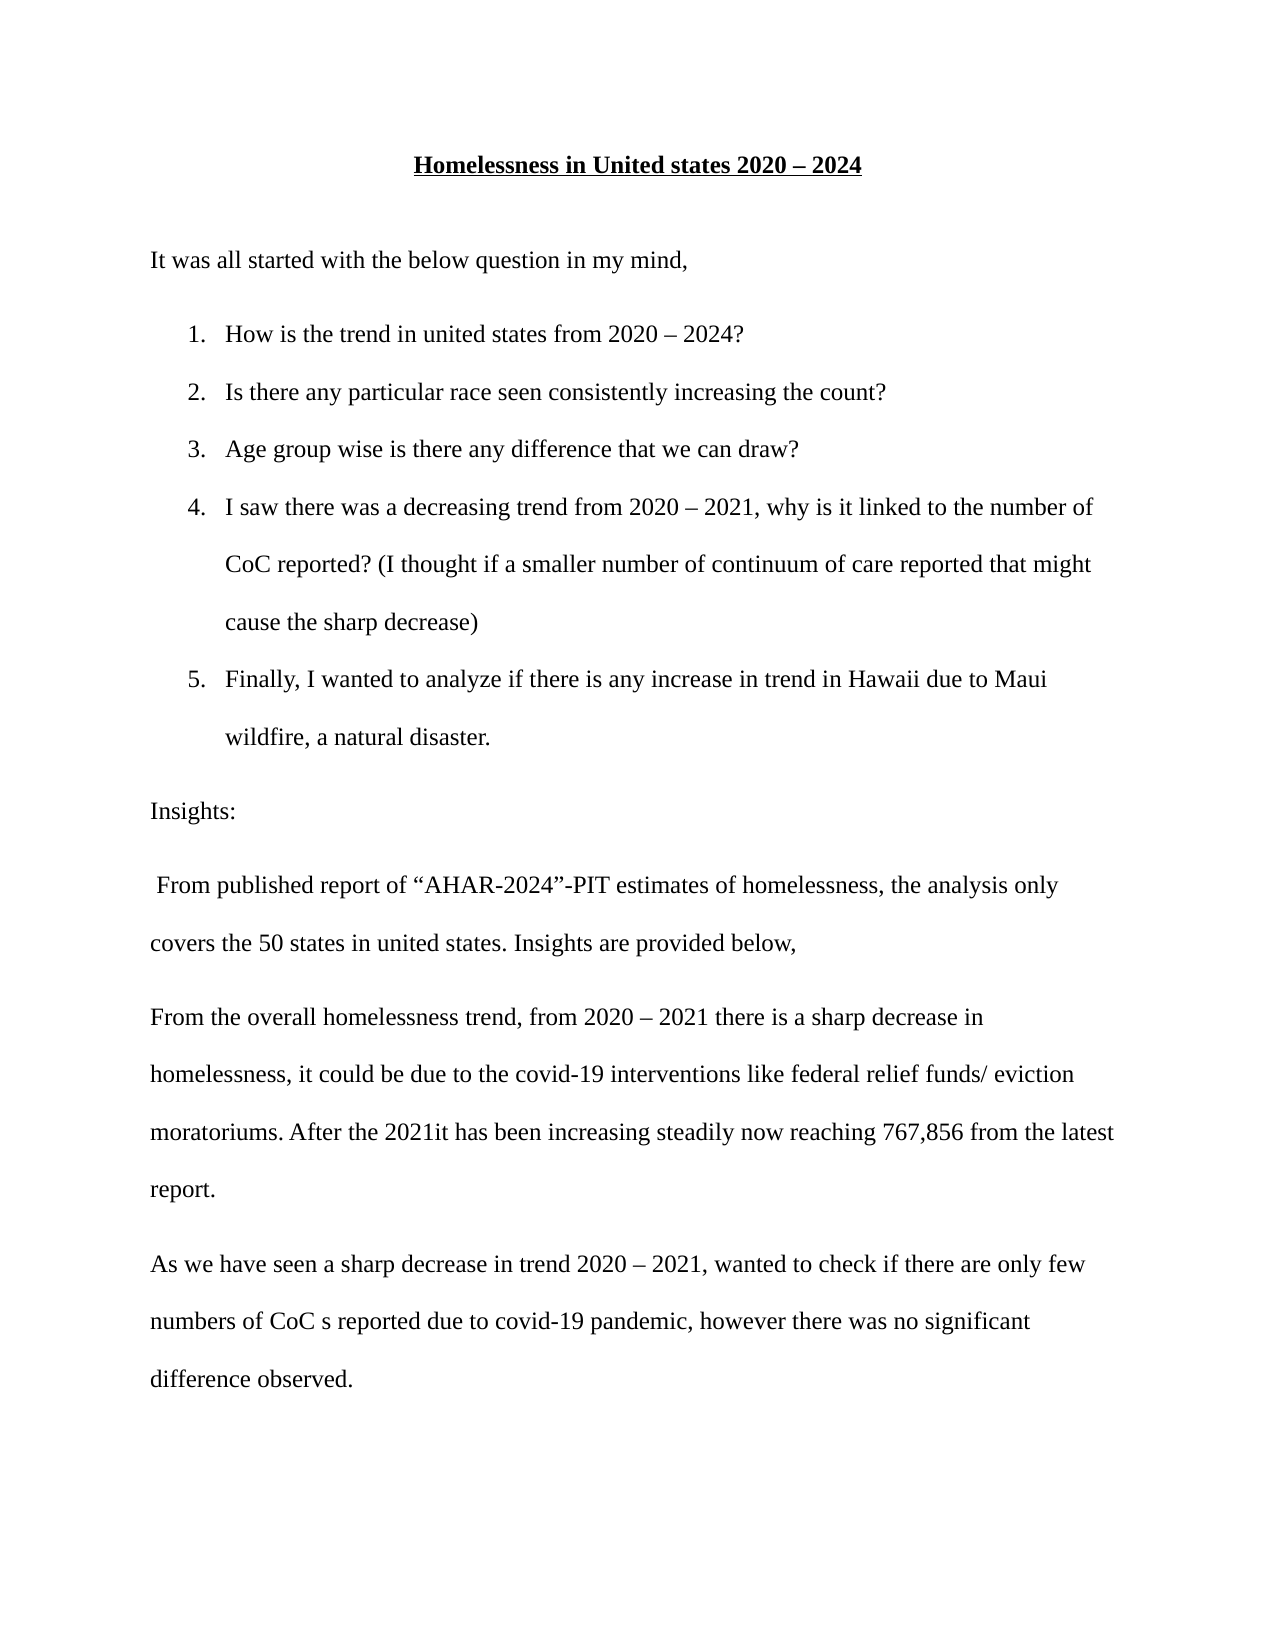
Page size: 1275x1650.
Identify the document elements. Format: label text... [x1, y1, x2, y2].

text Homelessness in United states 2020 – 2024 [150, 150, 1125, 179]
text Insights: [150, 796, 1125, 825]
text It was all started with the below question in my mind, [150, 245, 1125, 274]
list Is there any particular race seen consistently increasing the count? [187, 377, 1125, 406]
list Finally, I wanted to analyze if there is any increase in trend in Hawaii due to Maui wildfire, a natural disaster. [187, 664, 1125, 751]
text As we have seen a sharp decrease in trend 2020 – 2021, wanted to check if there are only few numbers of CoC s reported due to covid-19 pandemic, however there was no significant difference observed. [150, 1249, 1125, 1392]
list How is the trend in united states from 2020 – 2024? [187, 319, 1125, 348]
list Age group wise is there any difference that we can draw? [187, 434, 1125, 463]
text From published report of “AHAR-2024”-PIT estimates of homelessness, the analysis only covers the 50 states in united states. Insights are provided below, [150, 870, 1125, 957]
text From the overall homelessness trend, from 2020 – 2021 there is a sharp decrease in homelessness, it could be due to the covid-19 interventions like federal relief funds/ eviction moratoriums. After the 2021it has been increasing steadily now reaching 767,856 from the latest report. [150, 1002, 1125, 1203]
list I saw there was a decreasing trend from 2020 – 2021, why is it linked to the number of CoC reported? (I thought if a smaller number of continuum of care reported that might cause the sharp decrease) [187, 492, 1125, 636]
